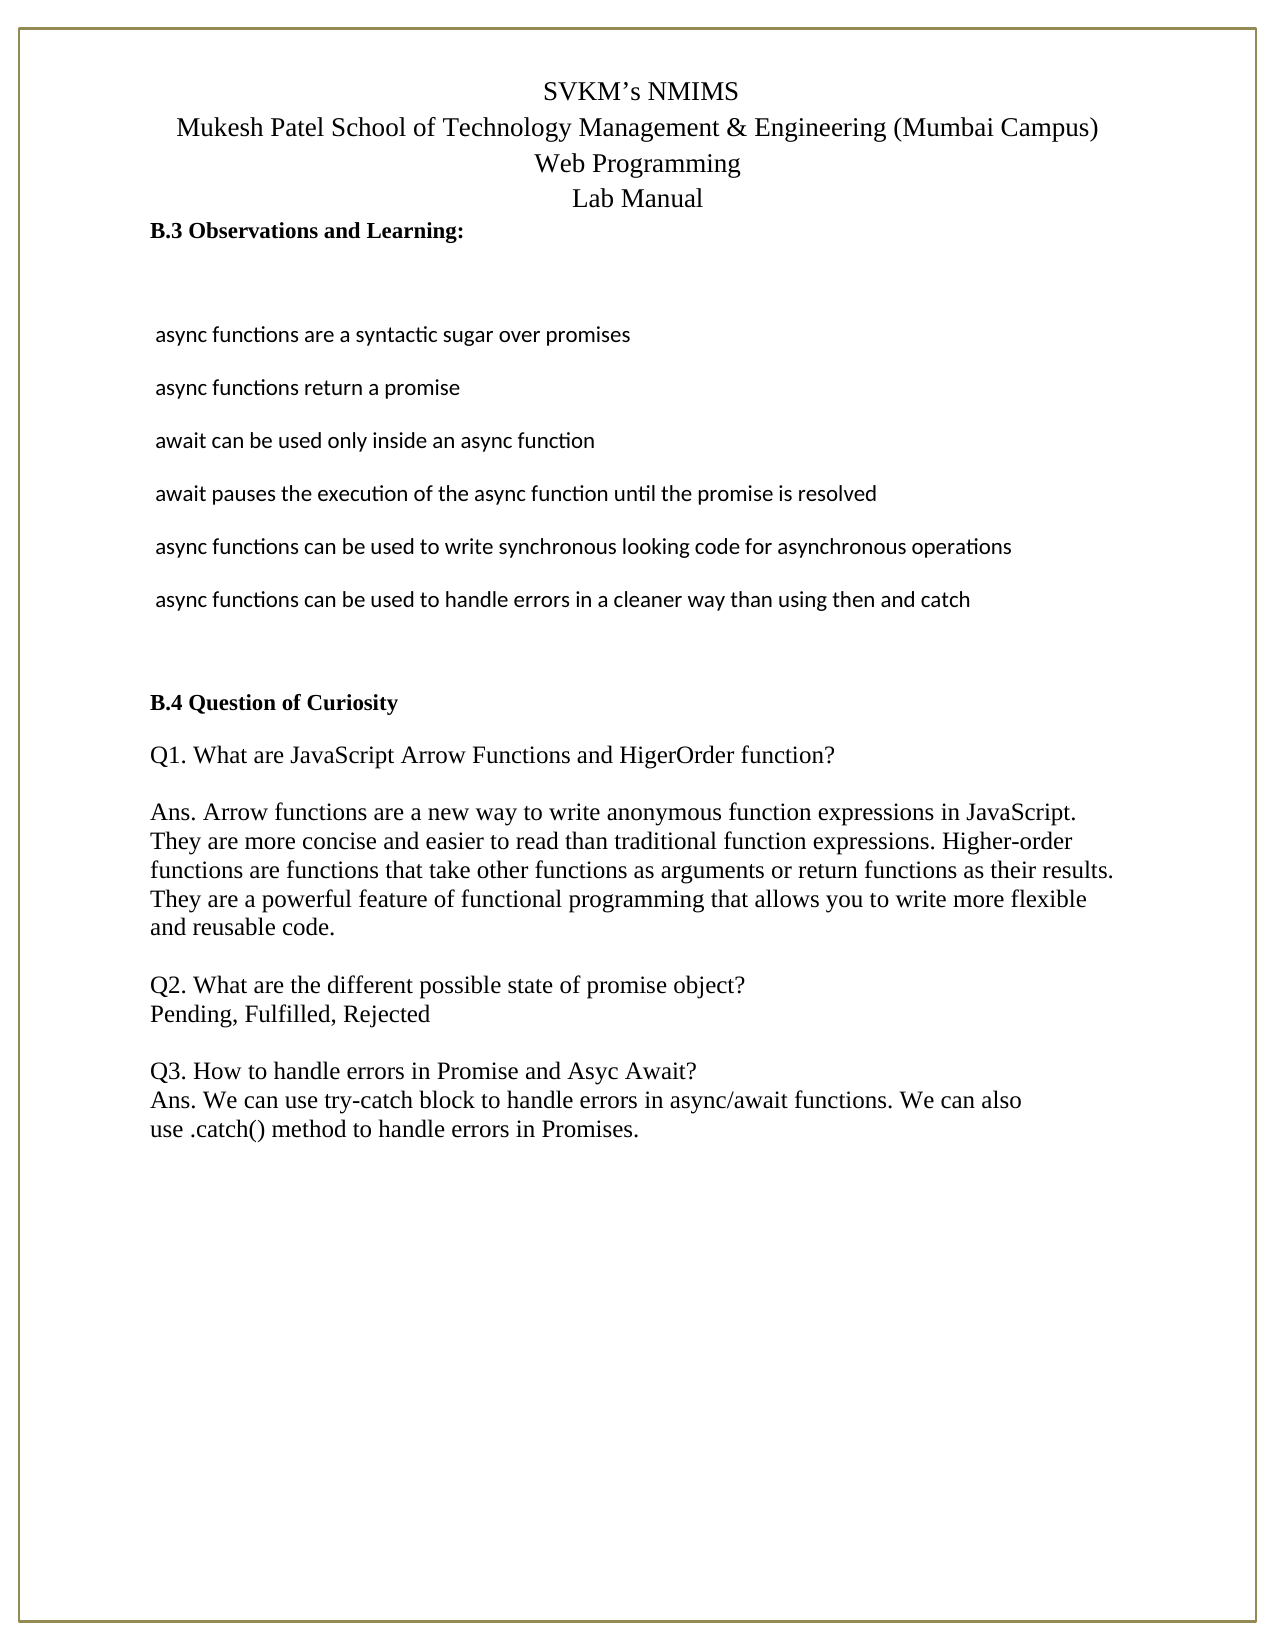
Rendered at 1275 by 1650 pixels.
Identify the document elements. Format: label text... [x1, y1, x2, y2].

text Ans. Arrow functions are a new way to write anonymous function expressions in JavaScript. They are more concise and easier to read than traditional function expressions. Higher-order functions are functions that take other functions as arguments or return functions as their results. They are a powerful feature of functional programming that allows you to write more flexible and reusable code. [150, 797, 1125, 941]
text Ans. We can use try-catch block to handle errors in async/await functions. We can also use .catch() method to handle errors in Promises. [150, 1085, 1125, 1142]
text Q1. What are JavaScript Arrow Functions and HigerOrder function? [150, 740, 1125, 769]
text Pending, Fulfilled, Rejected [150, 999, 1125, 1027]
text async functions are a syntactic sugar over promises [150, 320, 1125, 348]
text async functions can be used to handle errors in a cleaner way than using then and catch [150, 585, 1125, 613]
text async functions can be used to write synchronous looking code for asynchronous operations [150, 532, 1125, 560]
text await pauses the execution of the async function until the promise is resolved [150, 479, 1125, 507]
text B.4 Question of Curiosity [150, 689, 1125, 715]
text await can be used only inside an async function [150, 426, 1125, 454]
text Q3. How to handle errors in Promise and Asyc Await? [150, 1056, 1125, 1085]
text async functions return a promise [150, 373, 1125, 401]
text B.3 Observations and Learning: [150, 218, 1125, 244]
text Q2. What are the different possible state of promise object? [150, 970, 1125, 999]
